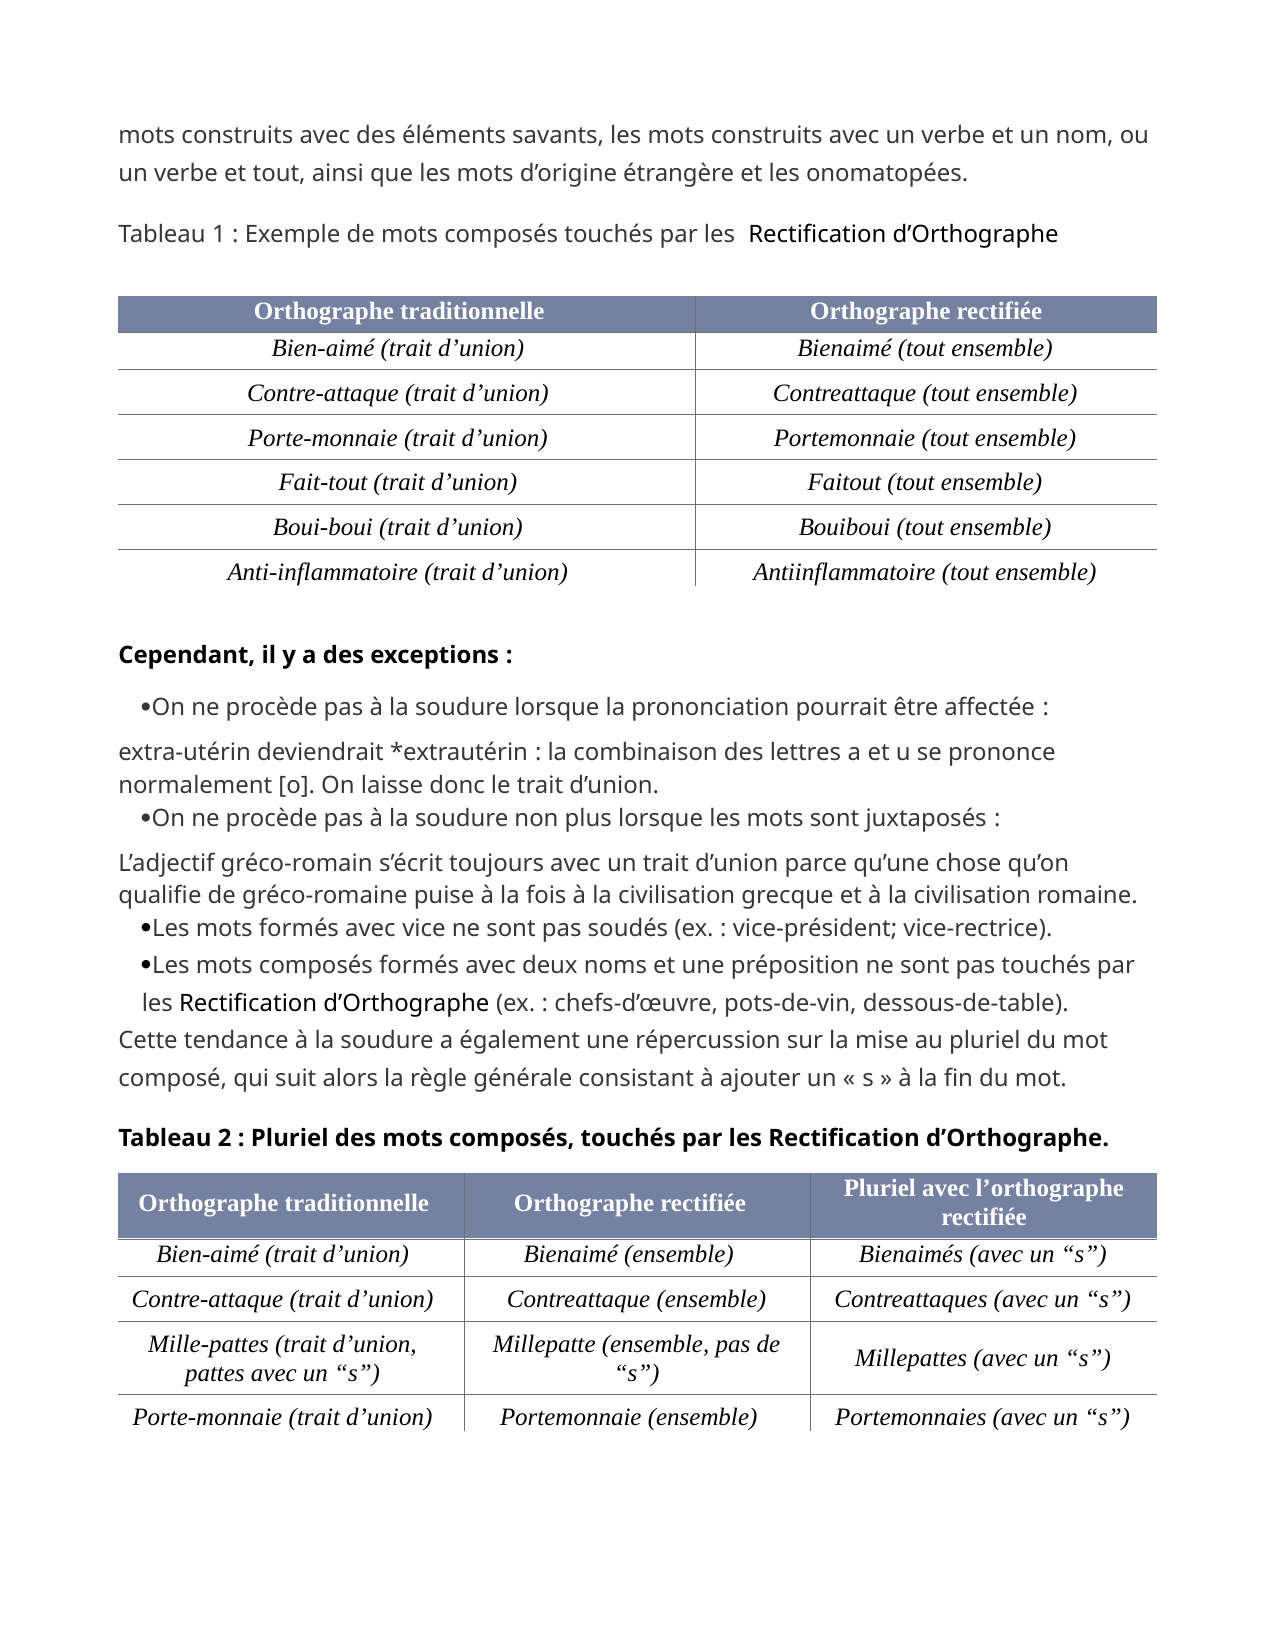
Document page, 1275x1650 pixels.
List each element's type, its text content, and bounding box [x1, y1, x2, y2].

table_cell Contre-attaque (trait d’union) [118, 1277, 464, 1321]
table_cell Bien-aimé (trait d’union) [118, 1240, 464, 1276]
list Les mots formés avec vice ne sont pas soudés (ex. : vice-président; vice-rectrice). [142, 911, 1157, 943]
text Tableau 2 : Pluriel des mots composés, touchés par les Rectification d’Orthographe. [118, 1121, 1157, 1154]
table_cell Bien-aimé (trait d’union) [118, 333, 695, 369]
table_cell Contreattaque (tout ensemble) [696, 370, 1157, 414]
table_cell Porte-monnaie (trait d’union) [118, 1395, 464, 1431]
table_header Orthographe traditionnelle [118, 1173, 464, 1238]
text Cette tendance à la soudure a également une répercussion sur la mise au pluriel du mot composé, qui suit alors la règle générale consistant à ajouter un « s » à la fin du mot. [118, 1023, 1157, 1093]
table_header Orthographe rectifiée [696, 296, 1157, 332]
list extra-utérin deviendrait *extrautérin : la combinaison des lettres a et u se prononce normalement [o]. On laisse donc le trait d’union. [118, 735, 1157, 800]
table_cell Portemonnaie (tout ensemble) [696, 415, 1157, 459]
list On ne procède pas à la soudure non plus lorsque les mots sont juxtaposés : [142, 800, 1157, 833]
table_header Orthographe rectifiée [465, 1173, 810, 1238]
table_cell Bienaimés (avec un “s”) [811, 1240, 1157, 1276]
table_cell Bienaimé (tout ensemble) [696, 333, 1157, 369]
table_cell Fait-tout (trait d’union) [118, 460, 695, 504]
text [118, 118, 1157, 188]
table_header Pluriel avec l’orthographe rectifiée [811, 1173, 1157, 1238]
table_cell Contreattaques (avec un “s”) [811, 1277, 1157, 1321]
table_cell Antiinflammatoire (tout ensemble) [696, 550, 1157, 586]
list L’adjectif gréco-romain s’écrit toujours avec un trait d’union parce qu’une chose qu’on qualifie de gréco-romaine puise à la fois à la civilisation grecque et à la civilisation romaine. [118, 846, 1157, 911]
table_header Orthographe traditionnelle [118, 296, 695, 332]
text Cependant, il y a des exceptions : [118, 638, 1157, 671]
table_cell Boui-boui (trait d’union) [118, 505, 695, 549]
table_cell Bouiboui (tout ensemble) [696, 505, 1157, 549]
table_cell Portemonnaies (avec un “s”) [811, 1395, 1157, 1431]
text Tableau 1 : Exemple de mots composés touchés par les Rectification d’Orthographe [118, 216, 1157, 249]
table_cell Mille-pattes (trait d’union, pattes avec un “s”) [118, 1322, 464, 1394]
table_cell Bienaimé (ensemble) [465, 1240, 810, 1276]
list On ne procède pas à la soudure lorsque la prononciation pourrait être affectée : [142, 690, 1157, 723]
list Les mots composés formés avec deux noms et une préposition ne sont pas touchés par les Rectification d’Orthographe (ex. : chefs-d’œuvre, pots-de-vin, dessous-de-table). [142, 948, 1157, 1018]
table_cell Portemonnaie (ensemble) [465, 1395, 810, 1431]
table_cell Contre-attaque (trait d’union) [118, 370, 695, 414]
table_cell Porte-monnaie (trait d’union) [118, 415, 695, 459]
table_cell Anti-inflammatoire (trait d’union) [118, 550, 695, 586]
table_cell Faitout (tout ensemble) [696, 460, 1157, 504]
table_cell Millepattes (avec un “s”) [811, 1322, 1157, 1394]
table_cell Millepatte (ensemble, pas de “s”) [465, 1322, 810, 1394]
table_cell Contreattaque (ensemble) [465, 1277, 810, 1321]
